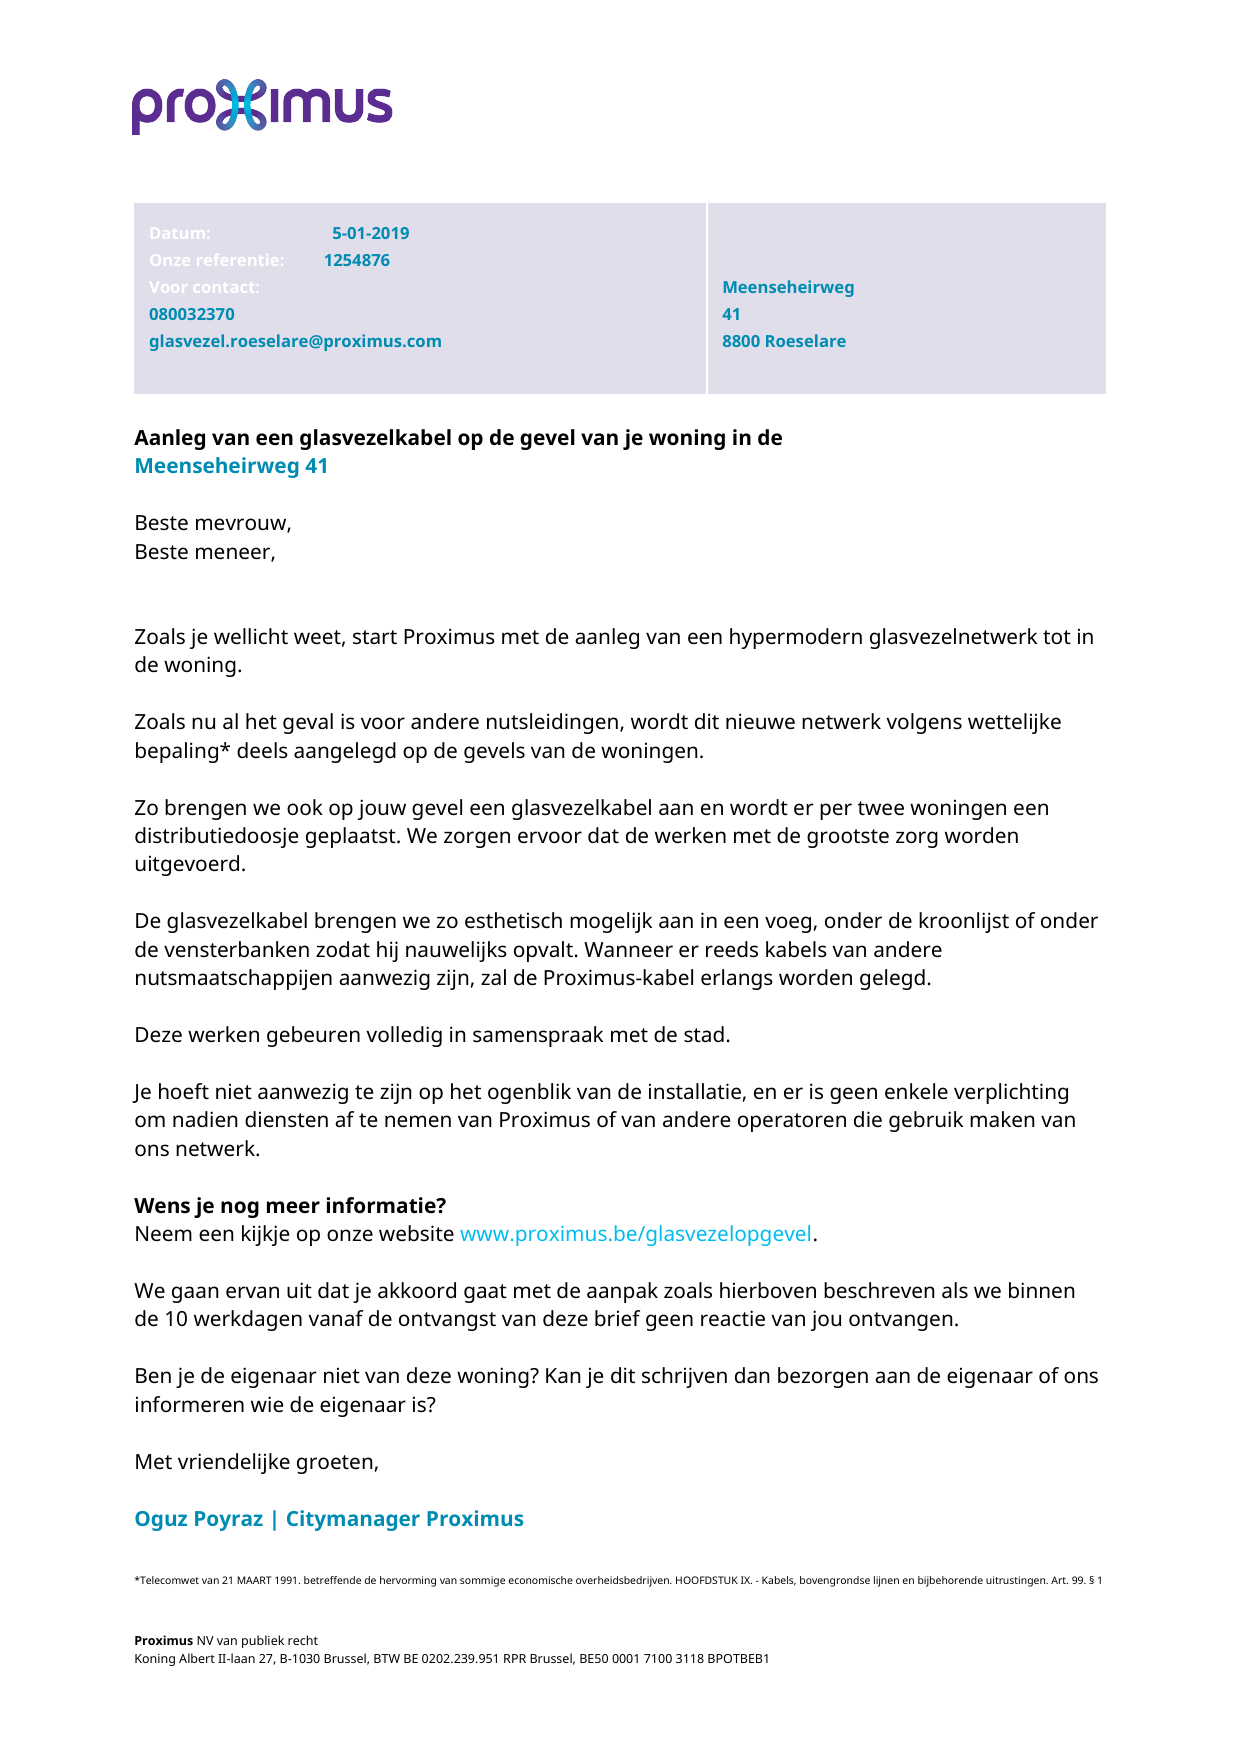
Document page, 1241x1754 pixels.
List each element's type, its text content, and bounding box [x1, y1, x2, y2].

text Wens je nog meer informatie? [134, 1191, 1106, 1219]
text Met vriendelijke groeten, [134, 1447, 1106, 1475]
text Aanleg van een glasvezelkabel op de gevel van je woning in de [134, 423, 1106, 451]
text Beste meneer, [134, 537, 1106, 565]
text We gaan ervan uit dat je akkoord gaat met de aanpak zoals hierboven beschreven als we binnen de 10 werkdagen vanaf de ontvangst van deze brief geen reactie van jou ontvangen. [134, 1276, 1106, 1333]
text Oguz Poyraz | Citymanager Proximus [134, 1504, 1106, 1532]
text Neem een kijkje op onze website www.proximus.be/glasvezelopgevel. [134, 1219, 1106, 1248]
text Deze werken gebeuren volledig in samenspraak met de stad. [134, 1020, 1106, 1049]
text Zoals nu al het geval is voor andere nutsleidingen, wordt dit nieuwe netwerk volgens wettelijke bepaling* deels aangelegd op de gevels van de woningen. [134, 707, 1106, 764]
text De glasvezelkabel brengen we zo esthetisch mogelijk aan in een voeg, onder de kroonlijst of onder de vensterbanken zodat hij nauwelijks opvalt. Wanneer er reeds kabels van andere nutsmaatschappijen aanwezig zijn, zal de Proximus-kabel erlangs worden gelegd. [134, 906, 1106, 992]
text Zoals je wellicht weet, start Proximus met de aanleg van een hypermodern glasvezelnetwerk tot in de woning. [134, 622, 1106, 679]
table_header Datum: 5-01-2019 Onze referentie: 1254876 Voor contact: 080032370 glasvezel.roeselare@proximus.com [134, 203, 706, 394]
text Ben je de eigenaar niet van deze woning? Kan je dit schrijven dan bezorgen aan de eigenaar of ons informeren wie de eigenaar is? [134, 1361, 1106, 1418]
text Beste mevrouw, [134, 508, 1106, 537]
text Meenseheirweg 41 [134, 451, 1106, 480]
picture [0, 0, 1241, 149]
text Je hoeft niet aanwezig te zijn op het ogenblik van de installatie, en er is geen enkele verplichting om nadien diensten af te nemen van Proximus of van andere operatoren die gebruik maken van ons netwerk. [134, 1077, 1106, 1162]
text *Telecomwet van 21 MAART 1991. betreffende de hervorming van sommige economische overheidsbedrijven. HOOFDSTUK IX. - Kabels, bovengrondse lijnen en bijbehorende uitrustingen. Art. 99. § 1 [134, 1561, 1106, 1588]
text Zo brengen we ook op jouw gevel een glasvezelkabel aan en wordt er per twee woningen een distributiedoosje geplaatst. We zorgen ervoor dat de werken met de grootste zorg worden uitgevoerd. [134, 793, 1106, 878]
table_header Meenseheirweg 41 8800 Roeselare [708, 203, 1106, 394]
